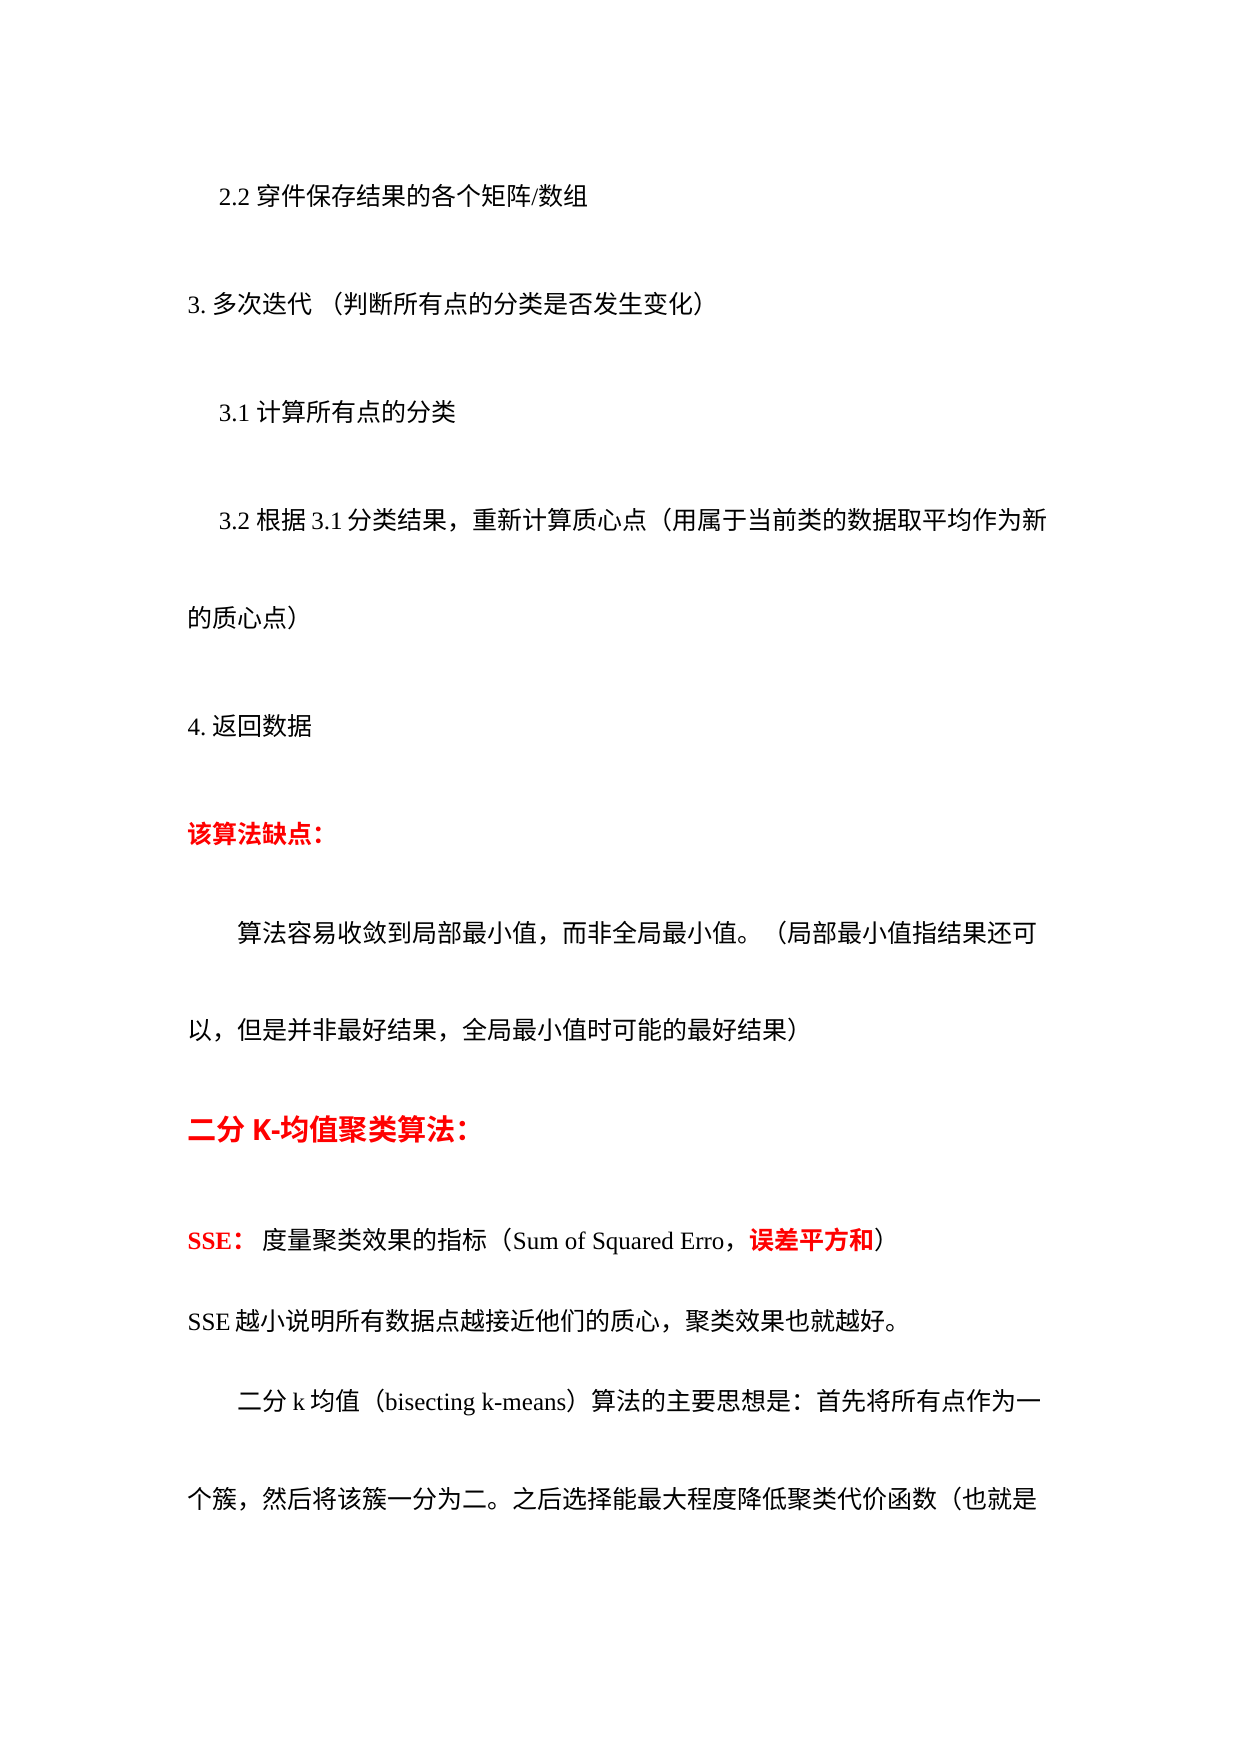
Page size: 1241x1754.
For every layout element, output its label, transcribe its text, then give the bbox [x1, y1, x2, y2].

text SSE越小说明所有数据点越接近他们的质心，聚类效果也就越好。 [187, 1287, 1053, 1352]
text 3. 多次迭代 （判断所有点的分类是否发生变化） [187, 270, 1053, 335]
text 算法容易收敛到局部最小值，而非全局最小值。（局部最小值指结果还可以，但是并非最好结果，全局最小值时可能的最好结果） [187, 899, 1053, 1061]
text 2.2 穿件保存结果的各个矩阵/数组 [187, 162, 1053, 227]
text 二分K-均值聚类算法： [187, 1095, 1053, 1160]
text 3.2 根据3.1分类结果，重新计算质心点（用属于当前类的数据取平均作为新的质心点） [187, 486, 1053, 649]
text 该算法缺点： [187, 800, 1053, 865]
text 3.1 计算所有点的分类 [187, 378, 1053, 443]
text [187, 1367, 1053, 1530]
text 4. 返回数据 [187, 692, 1053, 757]
text SSE： 度量聚类效果的指标（Sum of Squared Erro，误差平方和） [187, 1206, 1053, 1271]
